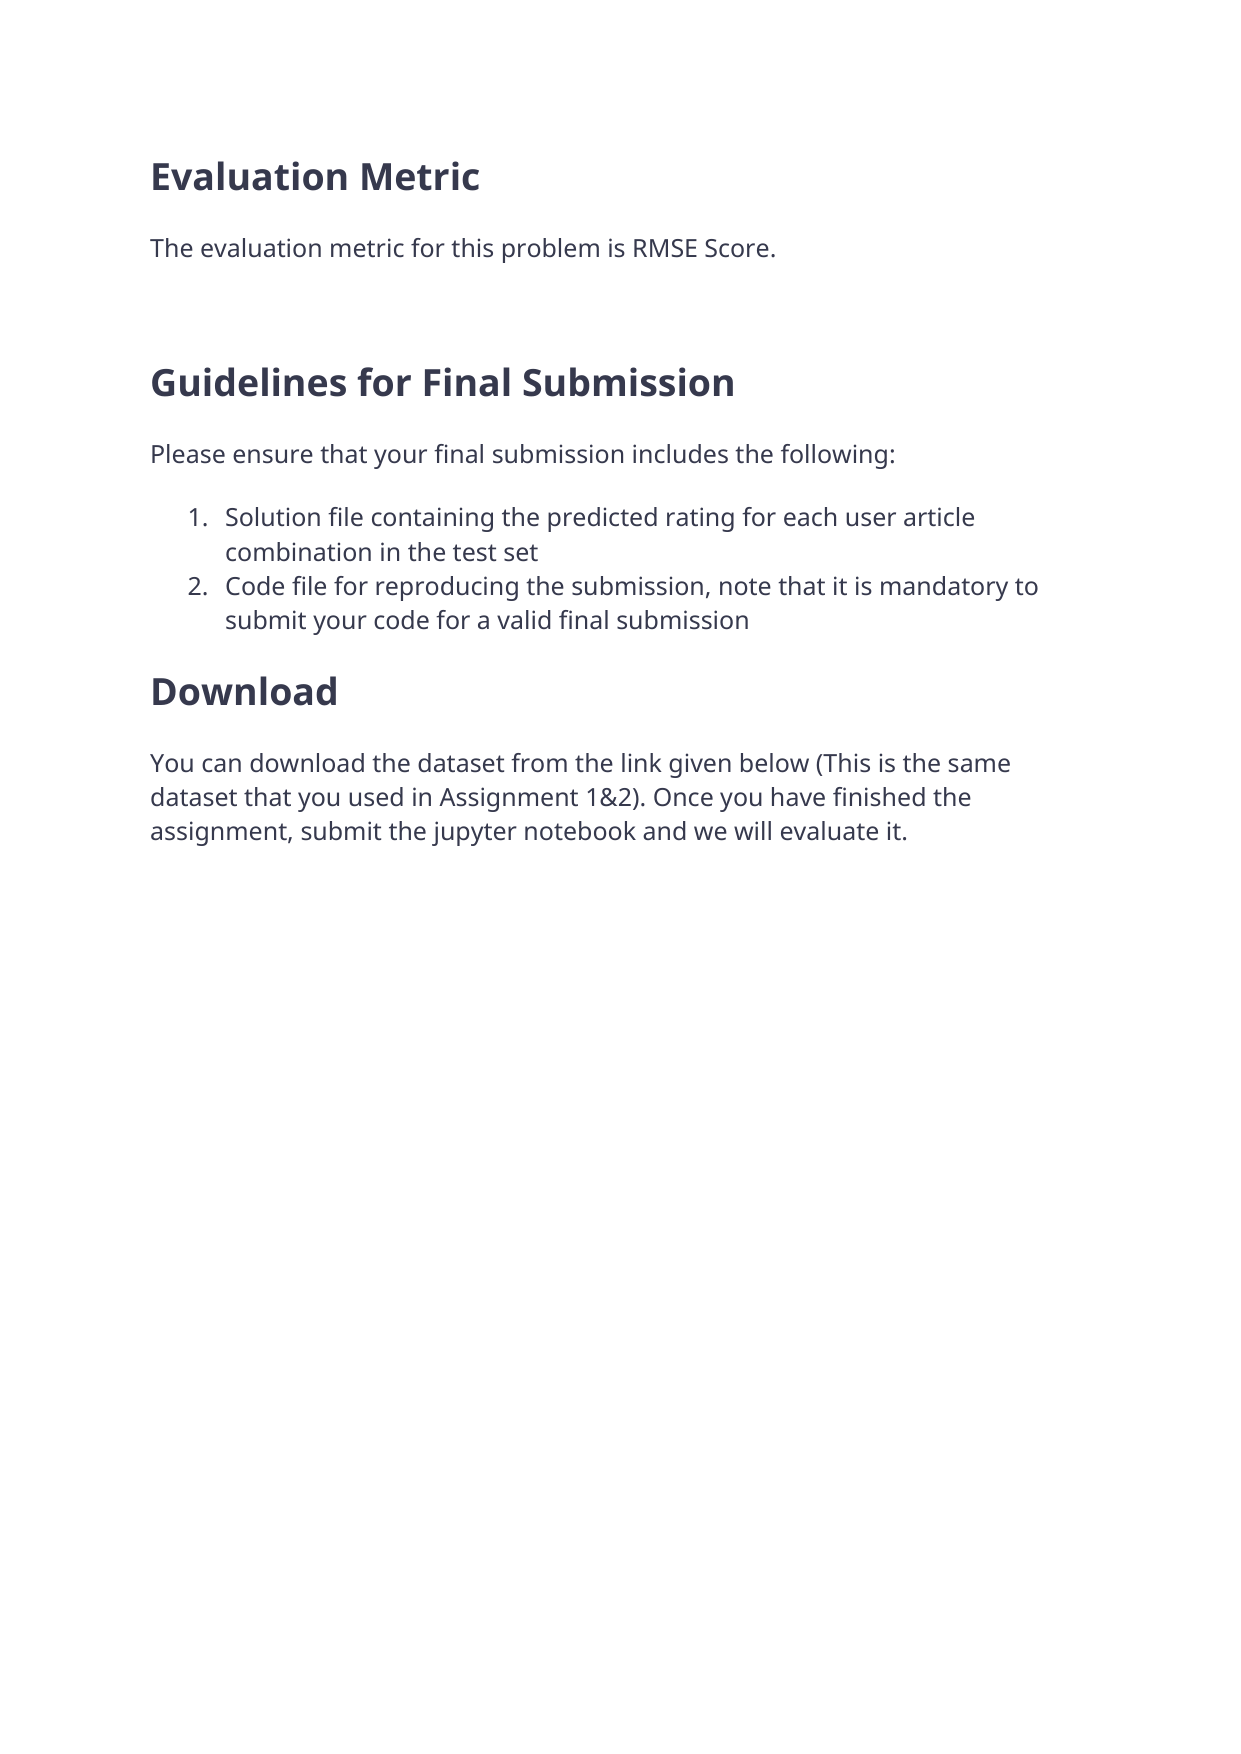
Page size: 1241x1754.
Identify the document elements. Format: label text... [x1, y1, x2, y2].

text Guidelines for Final Submission [150, 357, 1090, 408]
text The evaluation metric for this problem is RMSE Score. [150, 230, 1090, 264]
list Solution file containing the predicted rating for each user article combination in the test set [187, 500, 1090, 568]
text Download [150, 666, 1090, 717]
text Evaluation Metric [150, 150, 1090, 201]
text Please ensure that your final submission includes the following: [150, 437, 1090, 471]
list Code file for reproducing the submission, note that it is mandatory to submit your code for a valid final submission [187, 568, 1090, 636]
text You can download the dataset from the link given below (This is the same dataset that you used in Assignment 1&2). Once you have finished the assignment, submit the jupyter notebook and we will evaluate it. [150, 746, 1090, 848]
